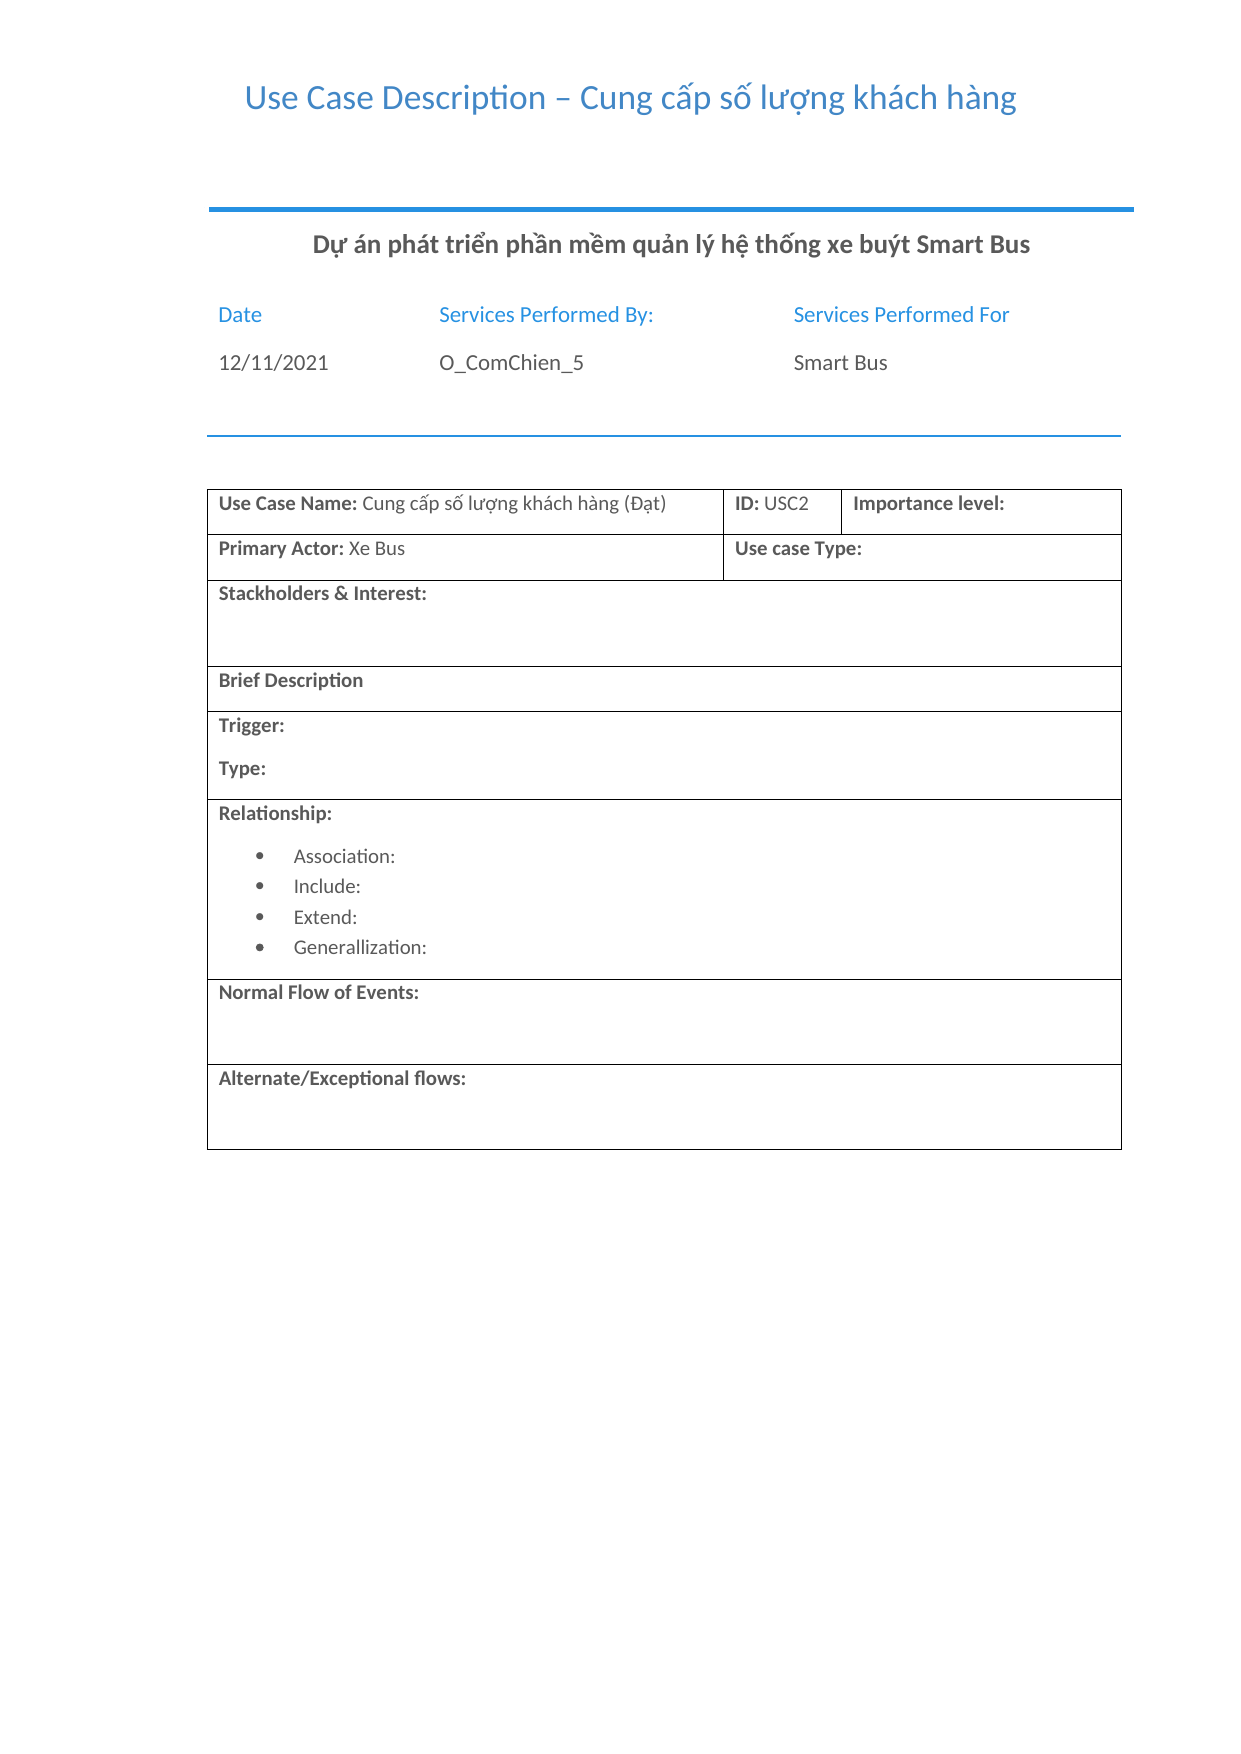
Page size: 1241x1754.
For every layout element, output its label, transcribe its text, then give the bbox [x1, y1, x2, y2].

table_header Date [207, 300, 427, 347]
table_header ID: USC2 [724, 490, 841, 534]
table_header Services Performed By: [428, 300, 782, 347]
table_cell Use case Type: [724, 535, 1121, 579]
table_cell O_ComChien_5 [428, 348, 782, 435]
table_cell Alternate/Exceptional flows: [208, 1065, 1121, 1149]
table_cell Primary Actor: Xe Bus [208, 535, 723, 579]
table_cell Relationship: Association: Include: Extend: Generallization: [208, 800, 1121, 978]
table_cell Normal Flow of Events: [208, 980, 1121, 1064]
table_header Services Performed For [783, 300, 1121, 347]
table_cell Stackholders & Interest: [208, 581, 1121, 666]
table_cell Smart Bus [783, 348, 1121, 435]
table_header Dự án phát triển phần mềm quản lý hệ thống xe buýt Smart Bus [209, 212, 1134, 295]
table_header Use Case Name: Cung cấp số lượng khách hàng (Đạt) [208, 490, 723, 534]
table_cell 12/11/2021 [207, 348, 427, 435]
table_cell Trigger: Type: [208, 712, 1121, 799]
table_header Importance level: [842, 490, 1121, 534]
table_cell Brief Description [208, 667, 1121, 711]
